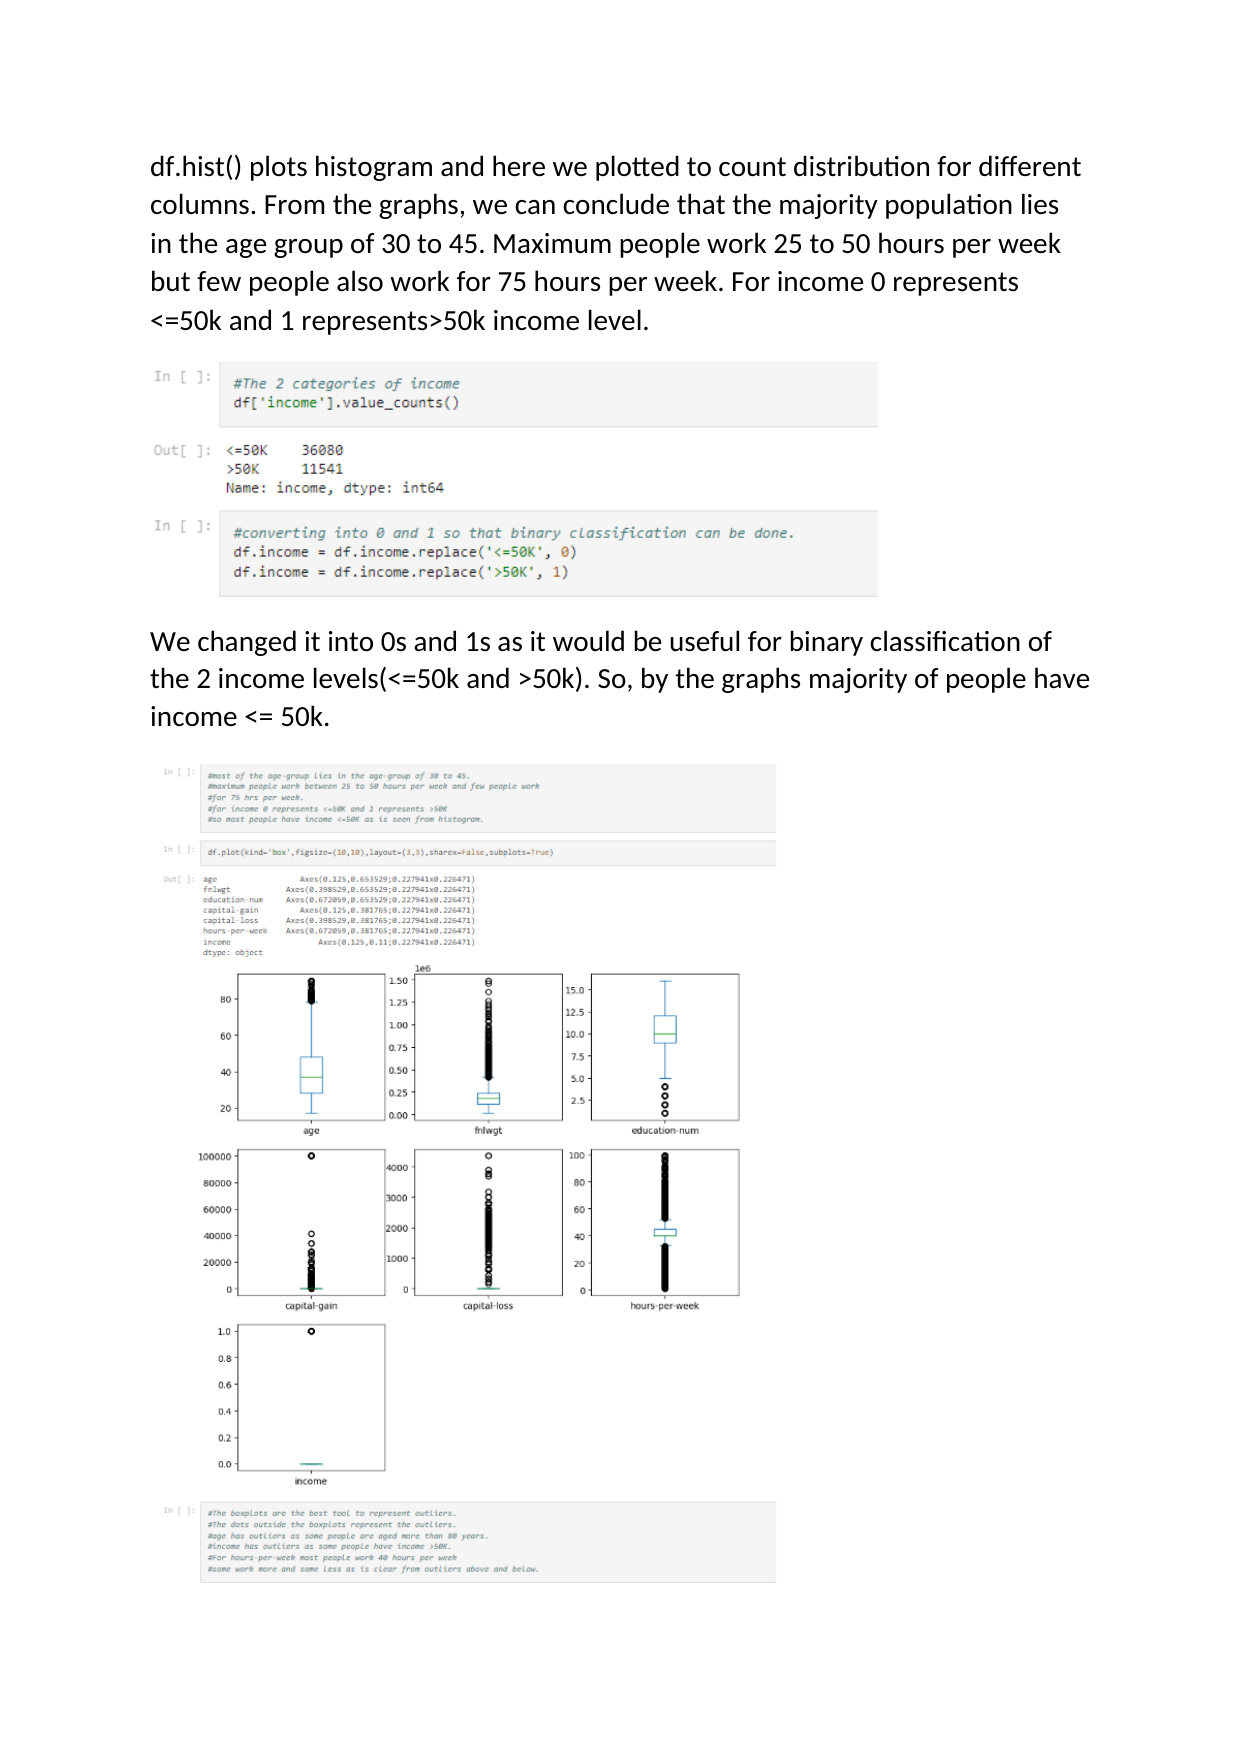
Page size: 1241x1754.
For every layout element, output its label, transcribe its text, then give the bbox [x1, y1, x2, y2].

text df.hist() plots histogram and here we plotted to count distribution for different columns. From the graphs, we can conclude that the majority population lies in the age group of 30 to 45. Maximum people work 25 to 50 hours per week but few people also work for 75 hours per week. For income 0 represents <=50k and 1 represents>50k income level. [150, 148, 1086, 337]
picture [153, 362, 879, 597]
picture [163, 764, 777, 1583]
